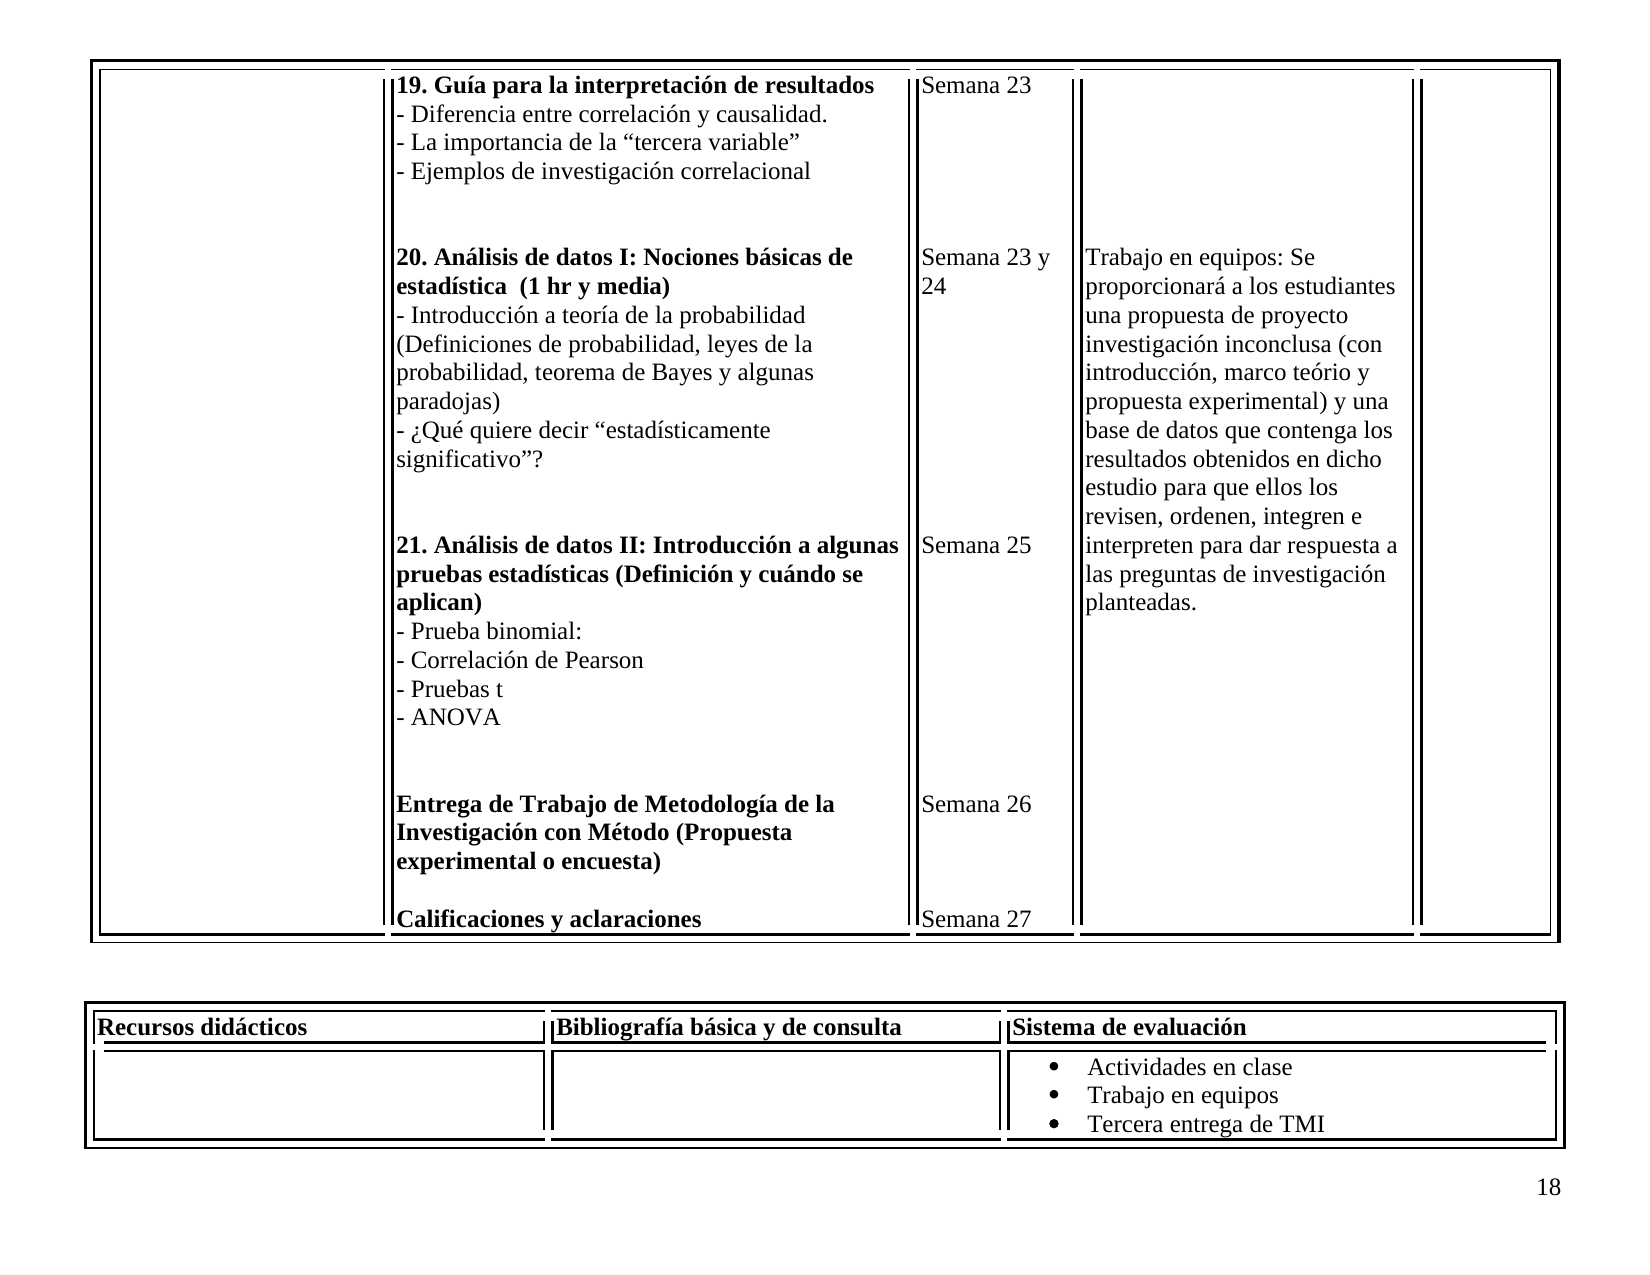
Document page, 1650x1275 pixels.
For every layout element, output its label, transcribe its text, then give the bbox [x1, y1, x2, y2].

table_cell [1078, 62, 1417, 932]
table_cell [95, 62, 389, 932]
table_cell [1418, 62, 1555, 932]
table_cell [389, 62, 914, 932]
table_cell [549, 1041, 1005, 1138]
table_cell [90, 1041, 549, 1138]
table_header Bibliografía básica y de consulta [549, 1004, 1005, 1041]
table_cell Actividades en clase Trabajo en equipos Tercera entrega de TMI [1005, 1041, 1561, 1138]
table_header Sistema de evaluación [1005, 1004, 1561, 1041]
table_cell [914, 62, 1078, 932]
table_header Recursos didácticos [90, 1004, 549, 1041]
